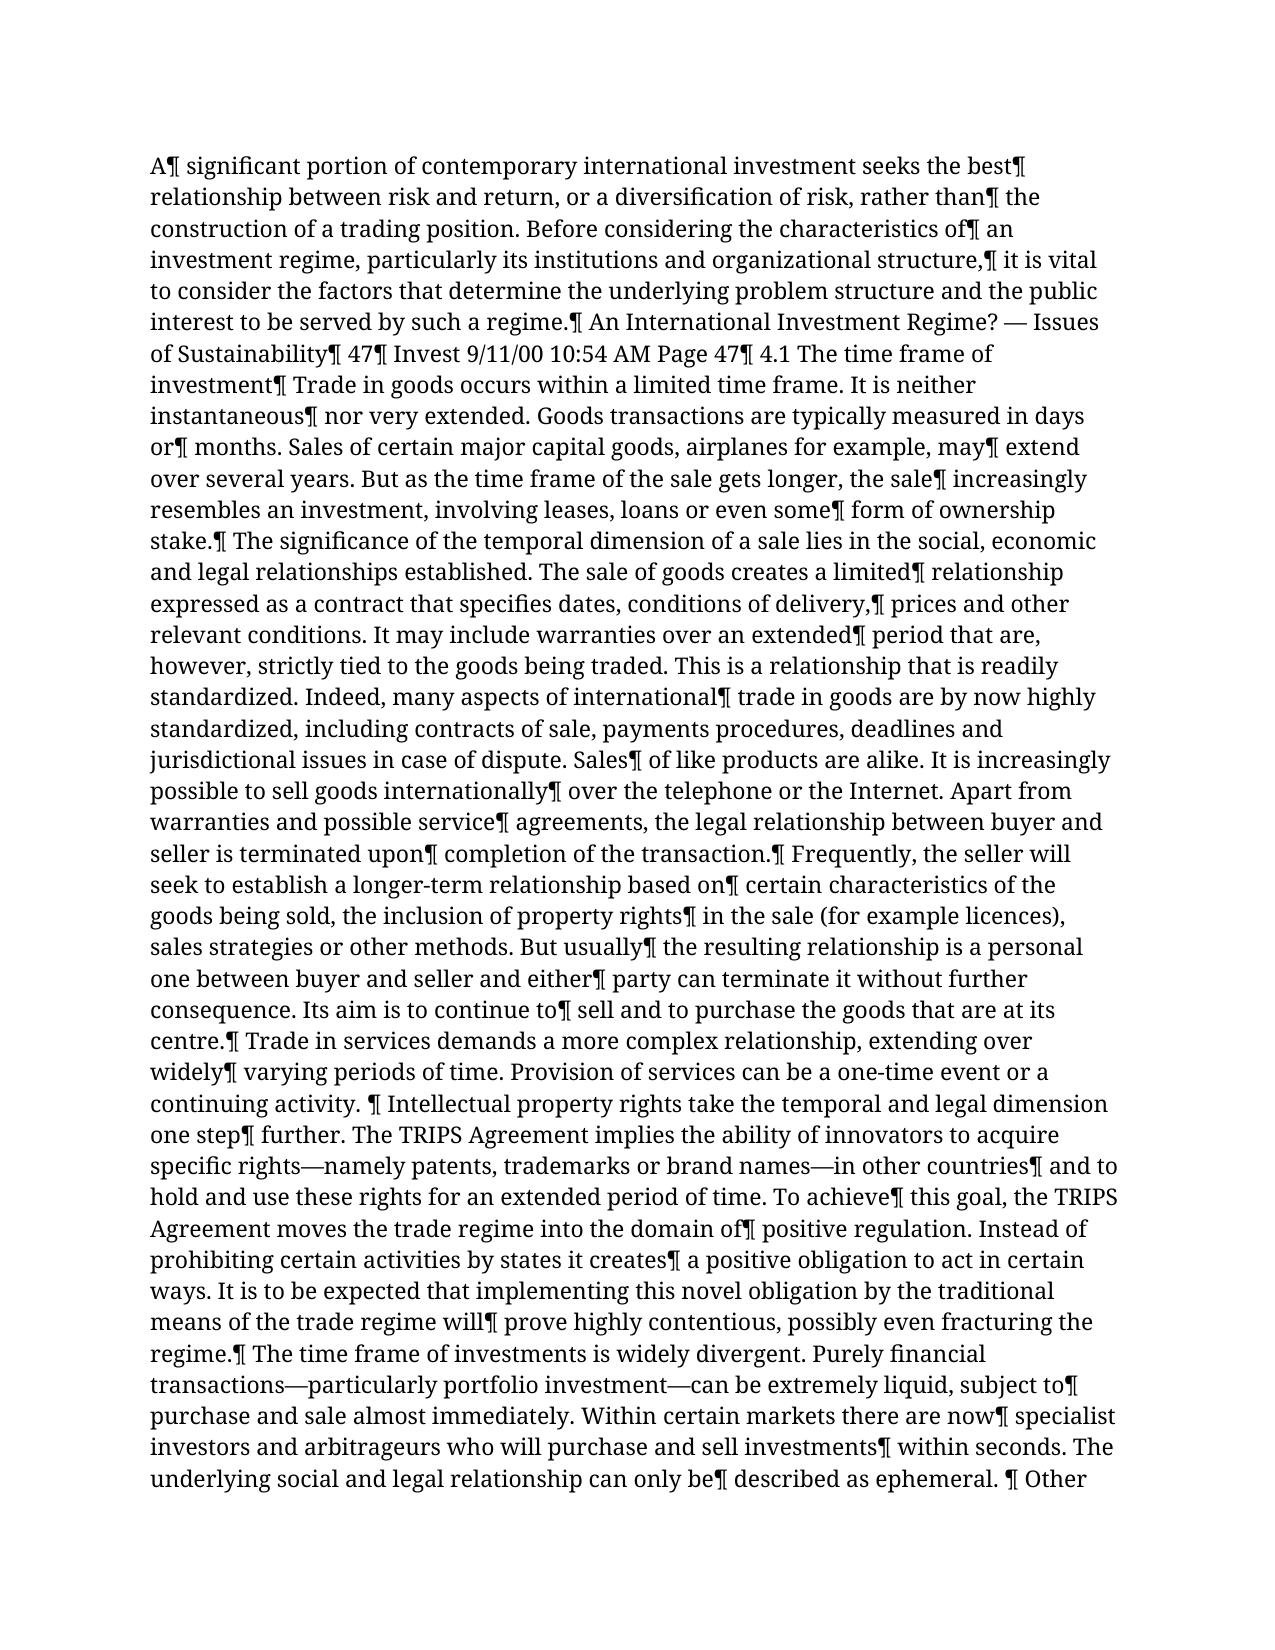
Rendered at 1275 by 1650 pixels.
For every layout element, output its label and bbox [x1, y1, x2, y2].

text [150, 150, 1125, 1494]
